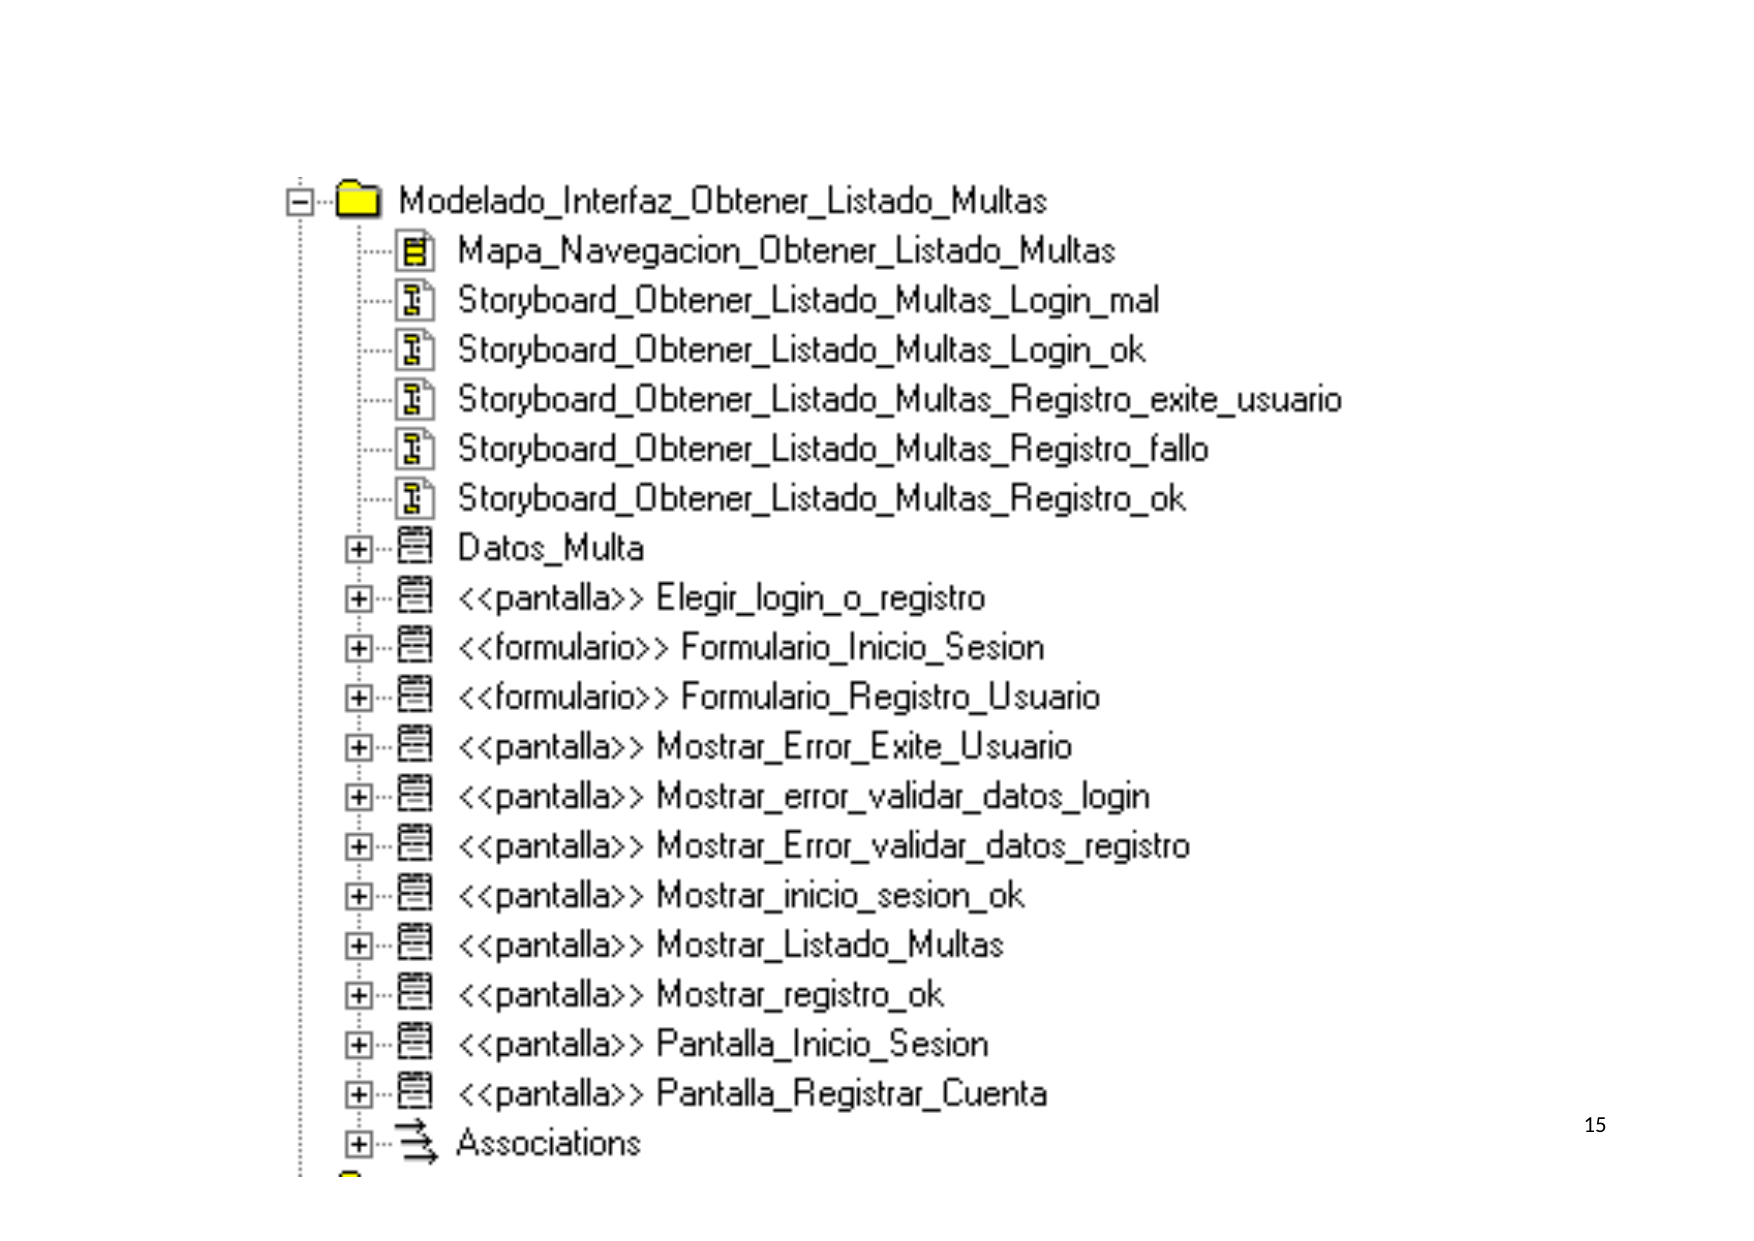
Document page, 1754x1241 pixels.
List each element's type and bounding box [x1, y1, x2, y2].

picture [278, 177, 1367, 1172]
